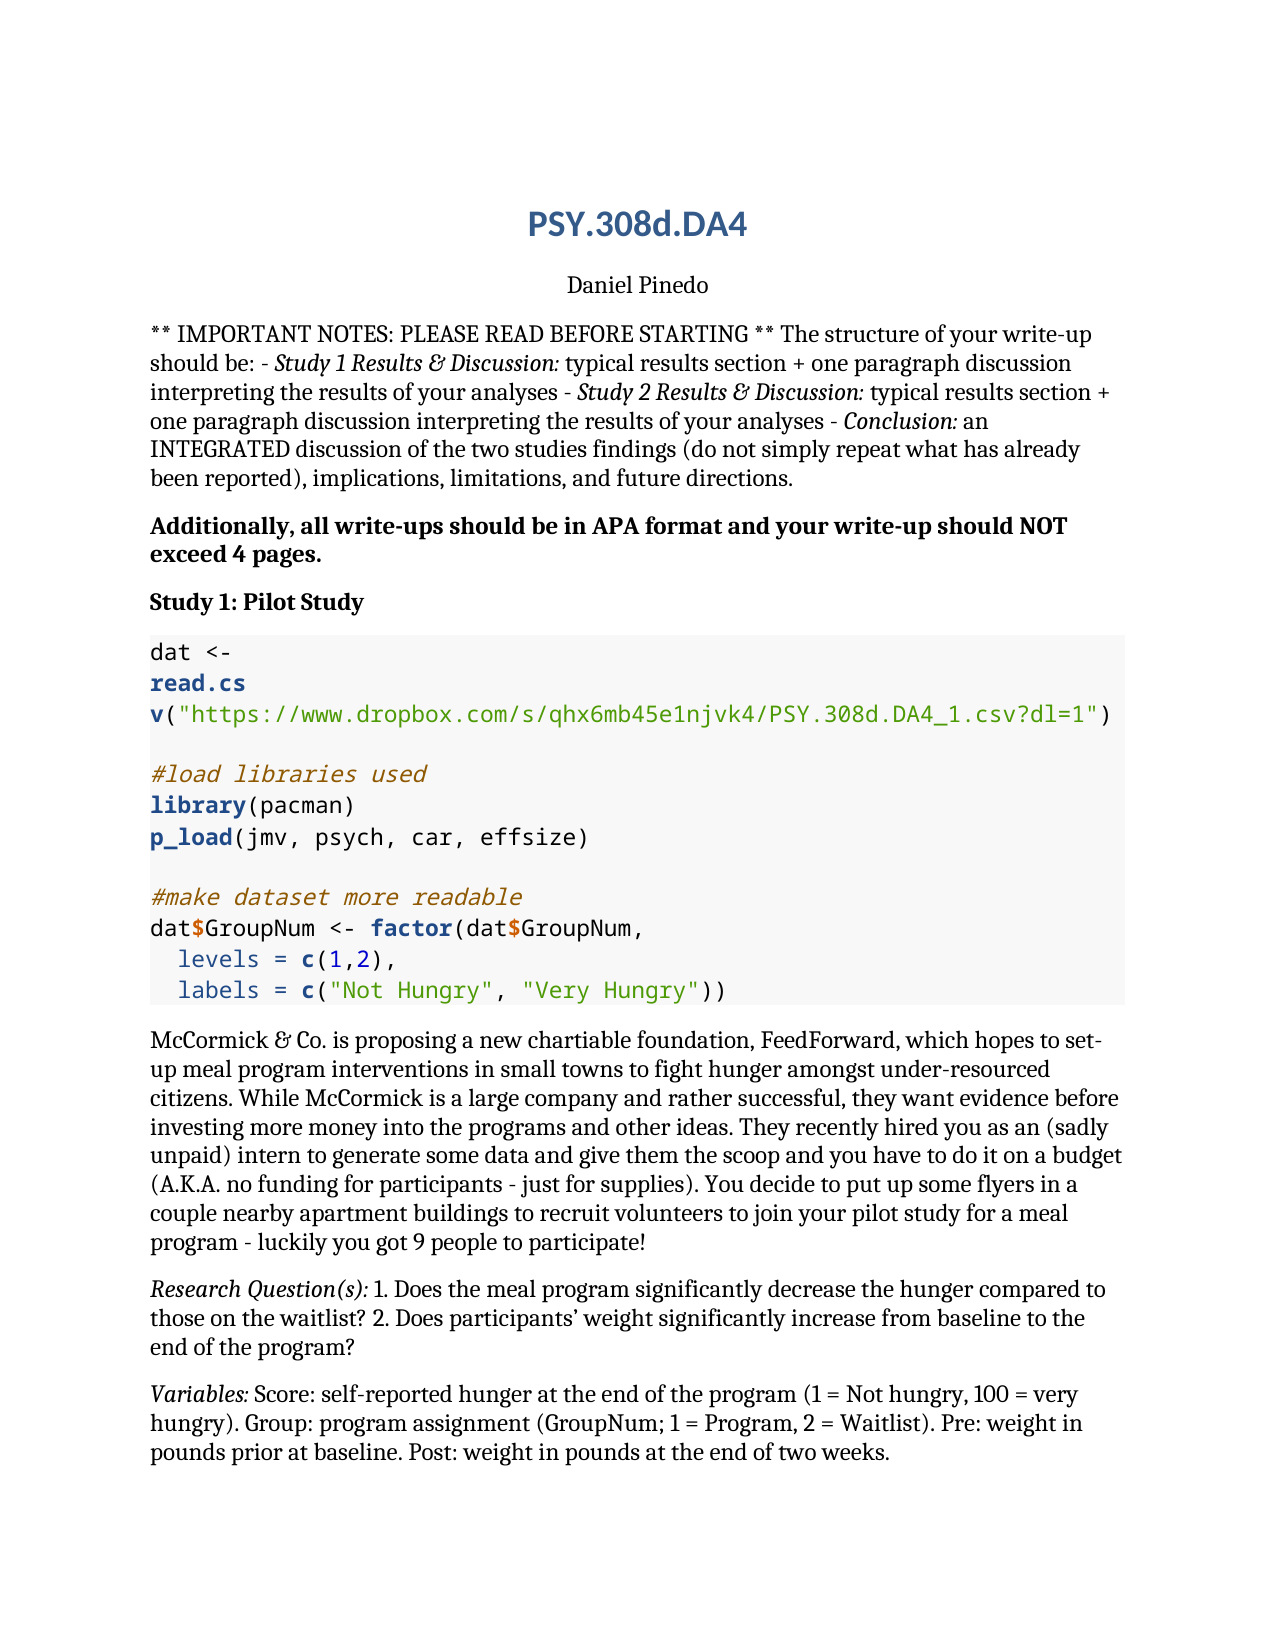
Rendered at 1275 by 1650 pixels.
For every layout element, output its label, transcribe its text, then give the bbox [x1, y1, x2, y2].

text Variables: Score: self-reported hunger at the end of the program (1 = Not hungry, 100 = very hungry). Group: program assignment (GroupNum; 1 = Program, 2 = Waitlist). Pre: weight in pounds prior at baseline. Post: weight in pounds at the end of two weeks. [150, 1380, 1125, 1466]
text Additionally, all write-ups should be in APA format and your write-up should NOT exceed 4 pages. [150, 512, 1125, 569]
text McCormick & Co. is proposing a new chartiable foundation, FeedForward, which hopes to set-up meal program interventions in small towns to fight hunger amongst under-resourced citizens. While McCormick is a large company and rather successful, they want evidence before investing more money into the programs and other ideas. They recently hired you as an (sadly unpaid) intern to generate some data and give them the scoop and you have to do it on a budget (A.K.A. no funding for participants - just for supplies). You decide to put up some flyers in a couple nearby apartment buildings to recruit volunteers to join your pilot study for a meal program - luckily you got 9 people to participate! [150, 1026, 1125, 1256]
text ** IMPORTANT NOTES: PLEASE READ BEFORE STARTING ** The structure of your write-up should be: - Study 1 Results & Discussion: typical results section + one paragraph discussion interpreting the results of your analyses - Study 2 Results & Discussion: typical results section + one paragraph discussion interpreting the results of your analyses - Conclusion: an INTEGRATED discussion of the two studies findings (do not simply repeat what has already been reported), implications, limitations, and future directions. [150, 320, 1125, 493]
text Study 1: Pilot Study [150, 588, 1125, 617]
text Daniel Pinedo [150, 271, 1125, 299]
title PSY.308d.DA4 [150, 200, 1125, 246]
text Research Question(s): 1. Does the meal program significantly decrease the hunger compared to those on the waitlist? 2. Does participants’ weight significantly increase from baseline to the end of the program? [150, 1275, 1125, 1361]
text dat <- read.csv("https://www.dropbox.com/s/qhx6mb45e1njvk4/PSY.308d.DA4_1.csv?dl=1") #load libraries used library(pacman) p_load(jmv, psych, car, effsize) #make dataset more readable dat$GroupNum <- factor(dat$GroupNum, levels = c(1,2), labels = c("Not Hungry", "Very Hungry")) [150, 635, 1125, 1005]
